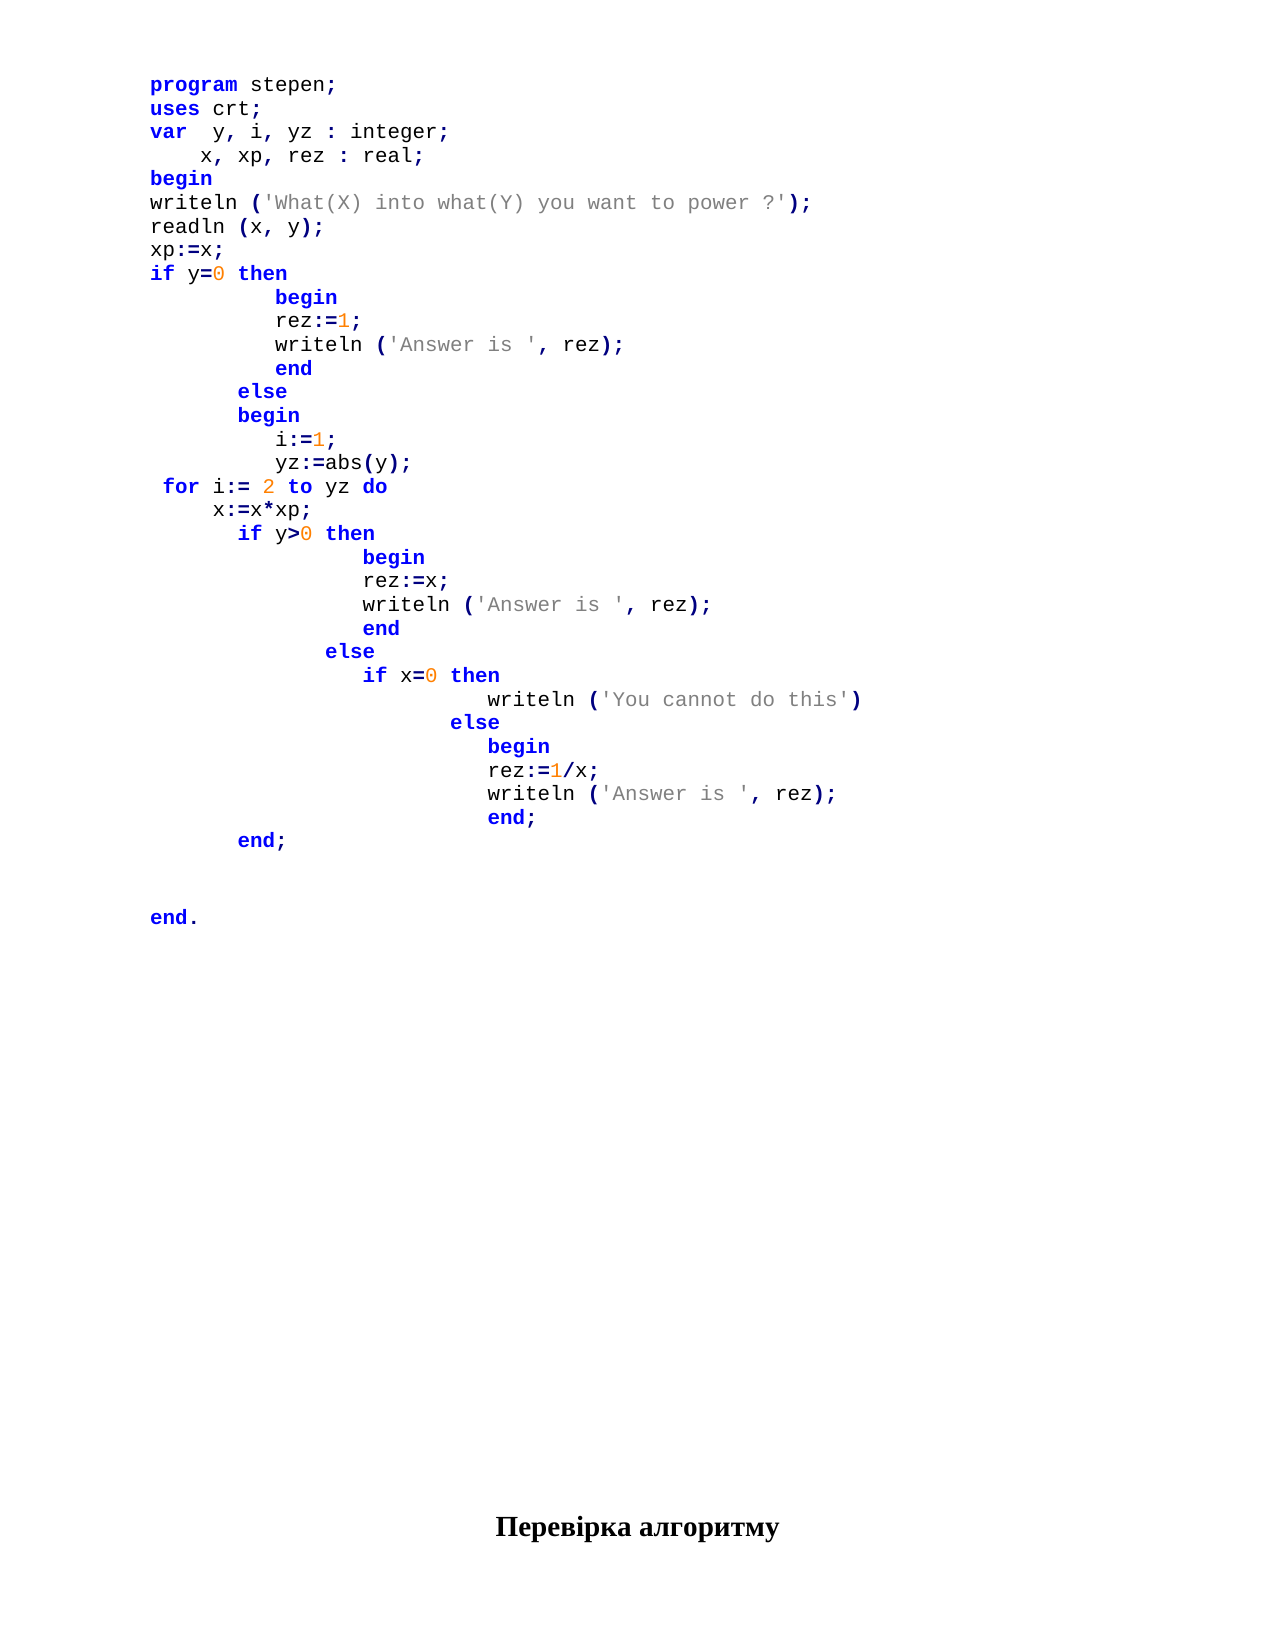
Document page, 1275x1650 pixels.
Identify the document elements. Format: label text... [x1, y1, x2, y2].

text rez:=x; [150, 570, 1125, 594]
text for i:= 2 to yz do [150, 476, 1125, 499]
text yz:=abs(y); [150, 452, 1125, 476]
text var y, i, yz : integer; [150, 121, 1125, 145]
text program stepen; [150, 74, 1125, 97]
text if x=0 then [150, 665, 1125, 689]
text readln (x, y); [150, 216, 1125, 239]
text else [150, 712, 1125, 736]
text writeln ('You cannot do this') [150, 689, 1125, 712]
text Перевірка алгоритму [150, 1509, 1125, 1542]
text begin [150, 405, 1125, 428]
text uses crt; [150, 97, 1125, 121]
text begin [150, 736, 1125, 759]
text end [150, 618, 1125, 641]
text x, xp, rez : real; [150, 145, 1125, 168]
text x:=x*xp; [150, 499, 1125, 523]
text end. [150, 907, 1125, 931]
text if y=0 then [150, 263, 1125, 287]
text if y>0 then [150, 523, 1125, 547]
text i:=1; [150, 428, 1125, 452]
text else [150, 381, 1125, 405]
text rez:=1/x; [150, 759, 1125, 783]
text writeln ('Answer is ', rez); [150, 334, 1125, 358]
text xp:=x; [150, 239, 1125, 263]
text begin [150, 547, 1125, 570]
text writeln ('What(X) into what(Y) you want to power ?'); [150, 192, 1125, 216]
text else [150, 641, 1125, 665]
text rez:=1; [150, 310, 1125, 334]
text writeln ('Answer is ', rez); [150, 783, 1125, 807]
text end [150, 358, 1125, 381]
text end; [150, 831, 1125, 854]
text writeln ('Answer is ', rez); [150, 594, 1125, 618]
text end; [150, 807, 1125, 831]
text begin [150, 168, 1125, 192]
text begin [150, 287, 1125, 310]
